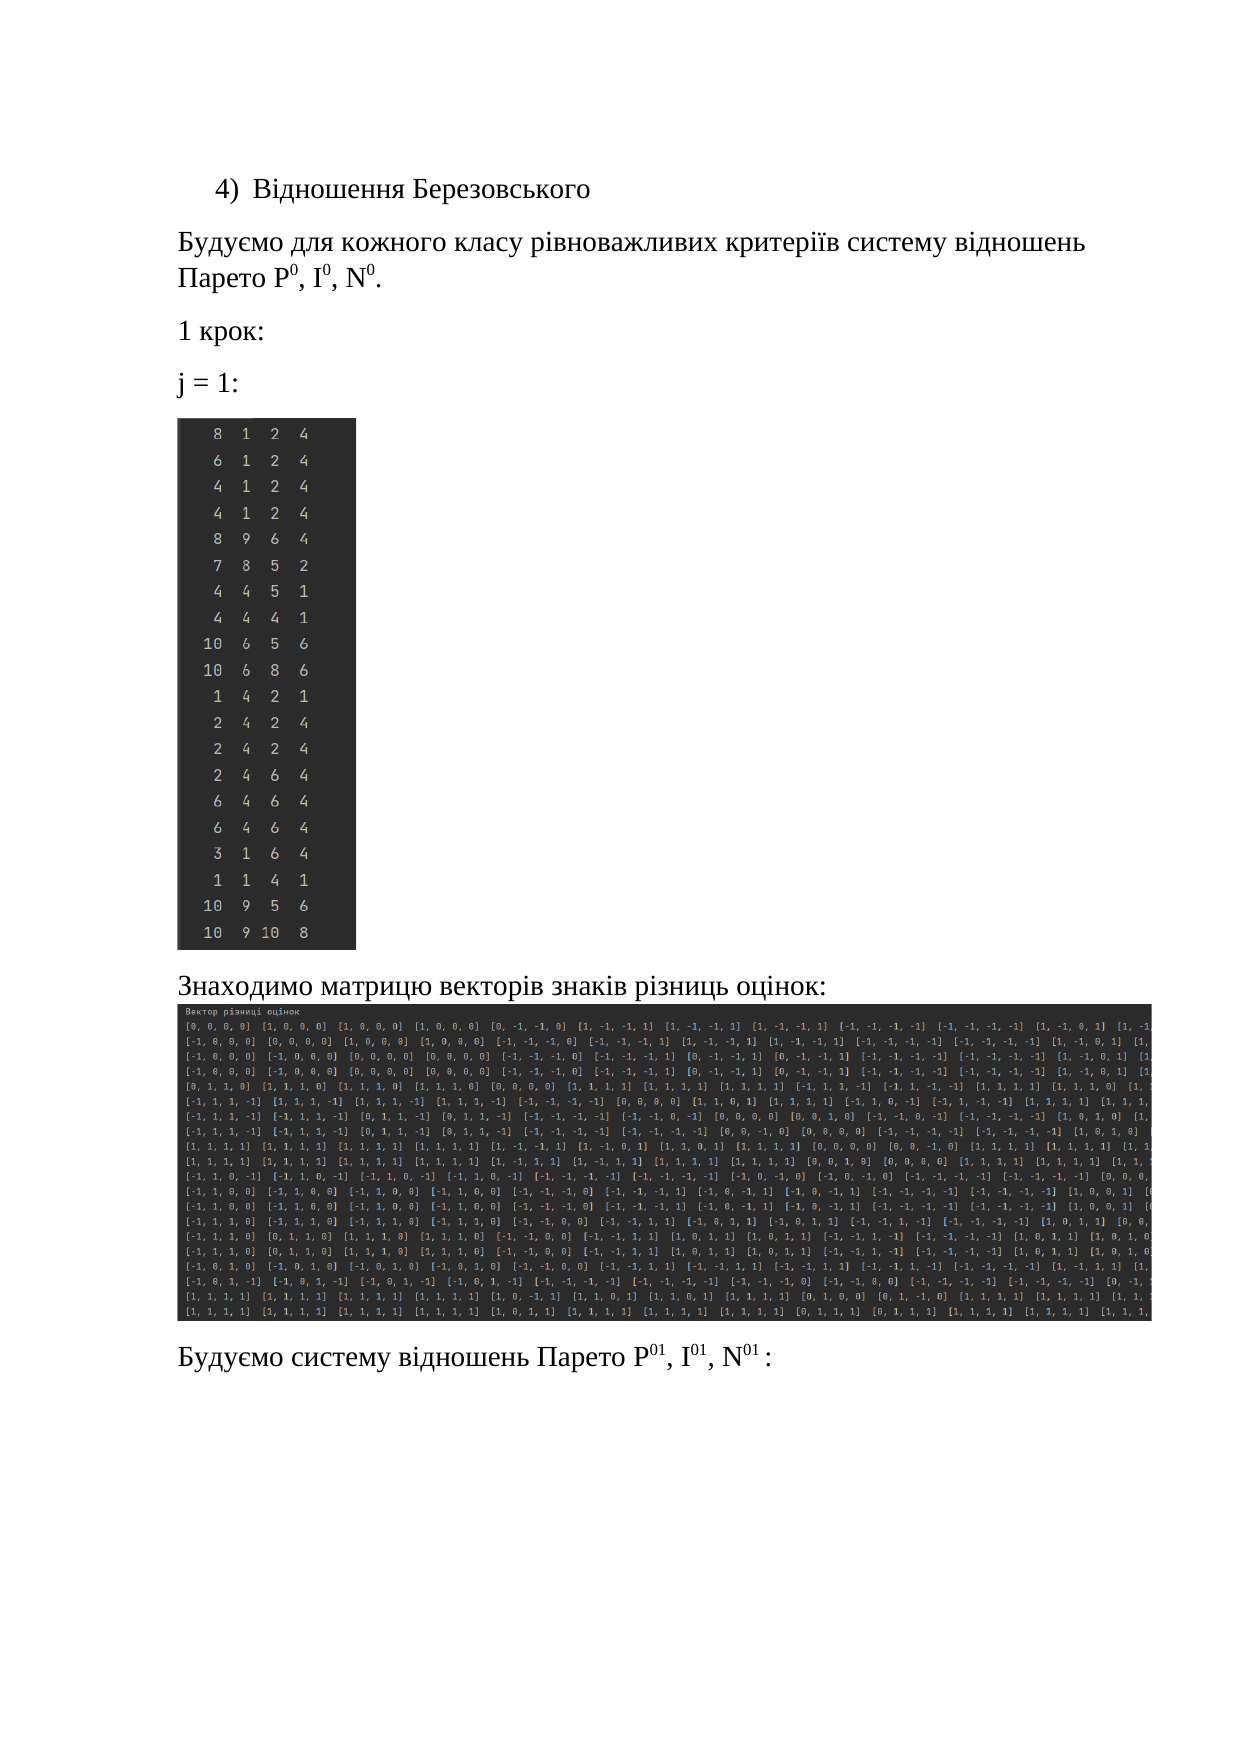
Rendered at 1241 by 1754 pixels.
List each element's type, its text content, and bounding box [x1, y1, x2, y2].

text Будуємо систему відношень Парето P01, I01, N01 : [177, 1339, 1152, 1373]
text 1 крок: [177, 313, 1152, 346]
text j = 1: [177, 366, 1152, 399]
text Будуємо для кожного класу рівноважливих критеріїв систему відношень Парето P0, I0, N0. [177, 224, 1152, 293]
text Знаходимо матрицю векторів знаків різниць оцінок: [177, 968, 1152, 1004]
list Відношення Березовського [215, 171, 1152, 204]
picture [177, 1004, 1152, 1321]
picture [177, 418, 357, 950]
